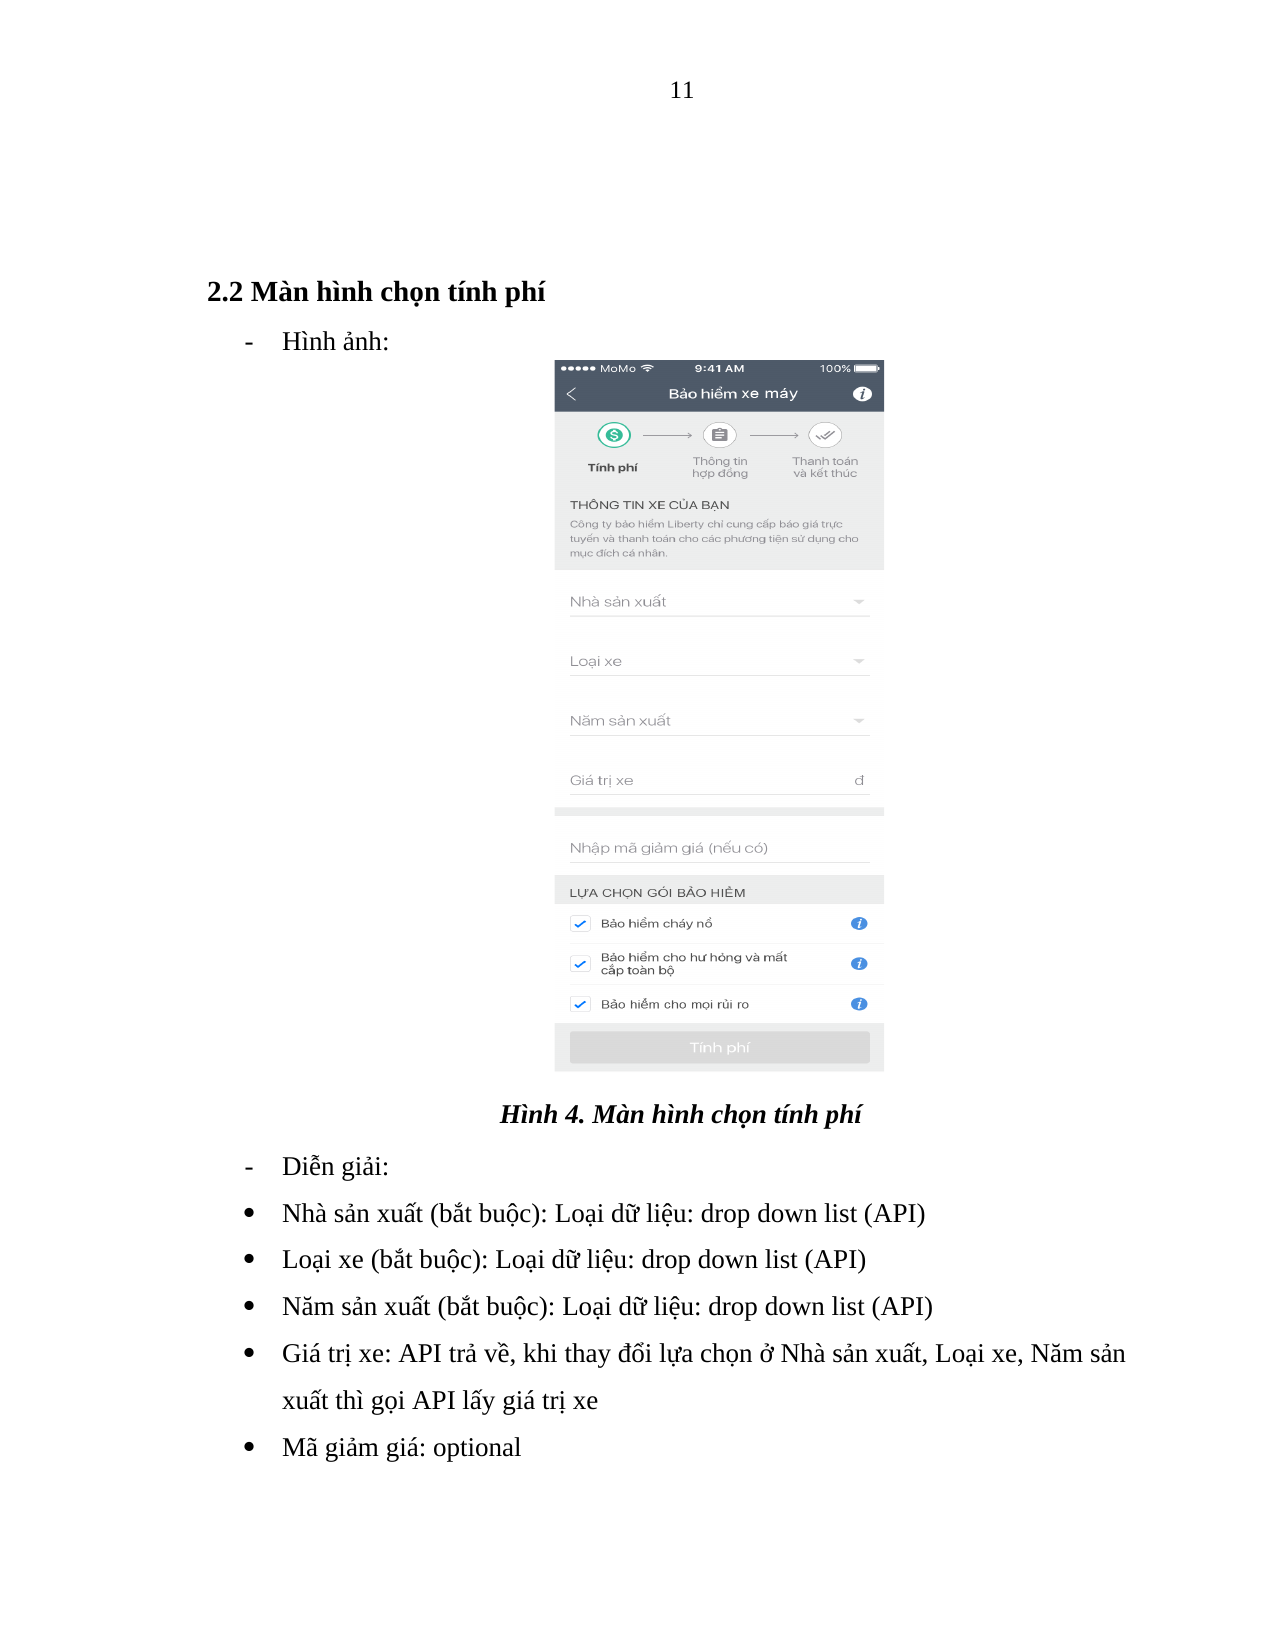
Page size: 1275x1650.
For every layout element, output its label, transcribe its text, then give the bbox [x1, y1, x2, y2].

text Hình 4. Màn hình chọn tính phí [207, 1098, 1157, 1129]
list Nhà sản xuất (bắt buộc): Loại dữ liệu: drop down list (API) [244, 1197, 1157, 1228]
list Giá trị xe: API trả về, khi thay đổi lựa chọn ở Nhà sản xuất, Loại xe, Năm sản xuất thì gọi API lấy giá trị xe [244, 1337, 1157, 1415]
picture [554, 360, 885, 1073]
list Hình ảnh: [244, 324, 1157, 356]
list Mã giảm giá: optional [244, 1431, 1157, 1462]
list Diễn giải: [244, 1150, 1157, 1181]
text 2.2 Màn hình chọn tính phí [207, 274, 1157, 308]
list Loại xe (bắt buộc): Loại dữ liệu: drop down list (API) [244, 1244, 1157, 1275]
list Năm sản xuất (bắt buộc): Loại dữ liệu: drop down list (API) [244, 1291, 1157, 1322]
